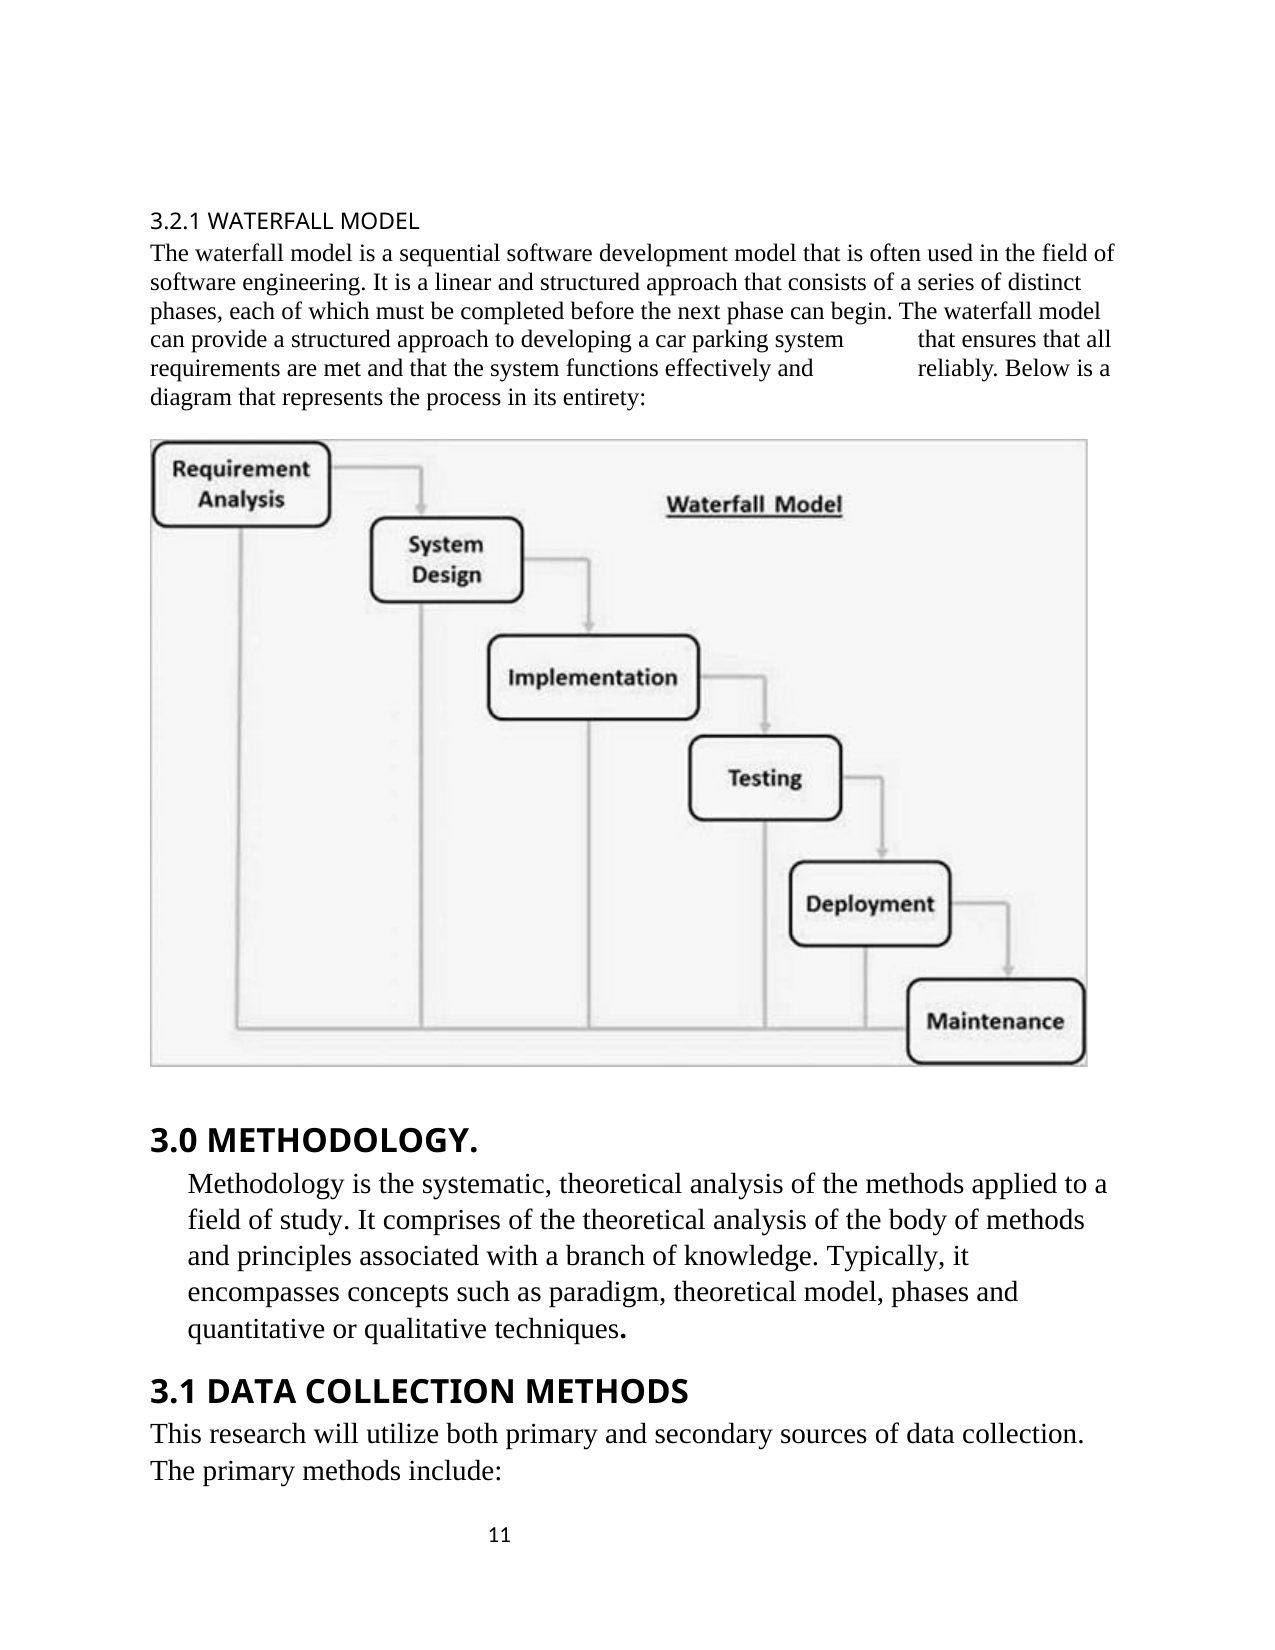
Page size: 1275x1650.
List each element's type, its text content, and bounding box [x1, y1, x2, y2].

text Methodology is the systematic, theoretical analysis of the methods applied to a field of study. It comprises of the theoretical analysis of the body of methods and principles associated with a branch of knowledge. Typically, it encompasses concepts such as paradigm, theoretical model, phases and quantitative or qualitative techniques. [187, 1166, 1125, 1344]
subtitle 3.2.1 WATERFALL MODEL [150, 204, 1125, 236]
picture [150, 439, 1088, 1067]
subtitle 3.0 METHODOLOGY. [150, 1117, 1125, 1163]
subtitle 3.1 DATA COLLECTION METHODS [150, 1368, 1125, 1413]
text This research will utilize both primary and secondary sources of data collection. The primary methods include: [150, 1417, 1125, 1486]
text The waterfall model is a sequential software development model that is often used in the field of software engineering. It is a linear and structured approach that consists of a series of distinct phases, each of which must be completed before the next phase can begin. The waterfall model can provide a structured approach to developing a car parking system that ensures that all requirements are met and that the system functions effectively and reliably. Below is a diagram that represents the process in its entirety: [150, 238, 1125, 411]
